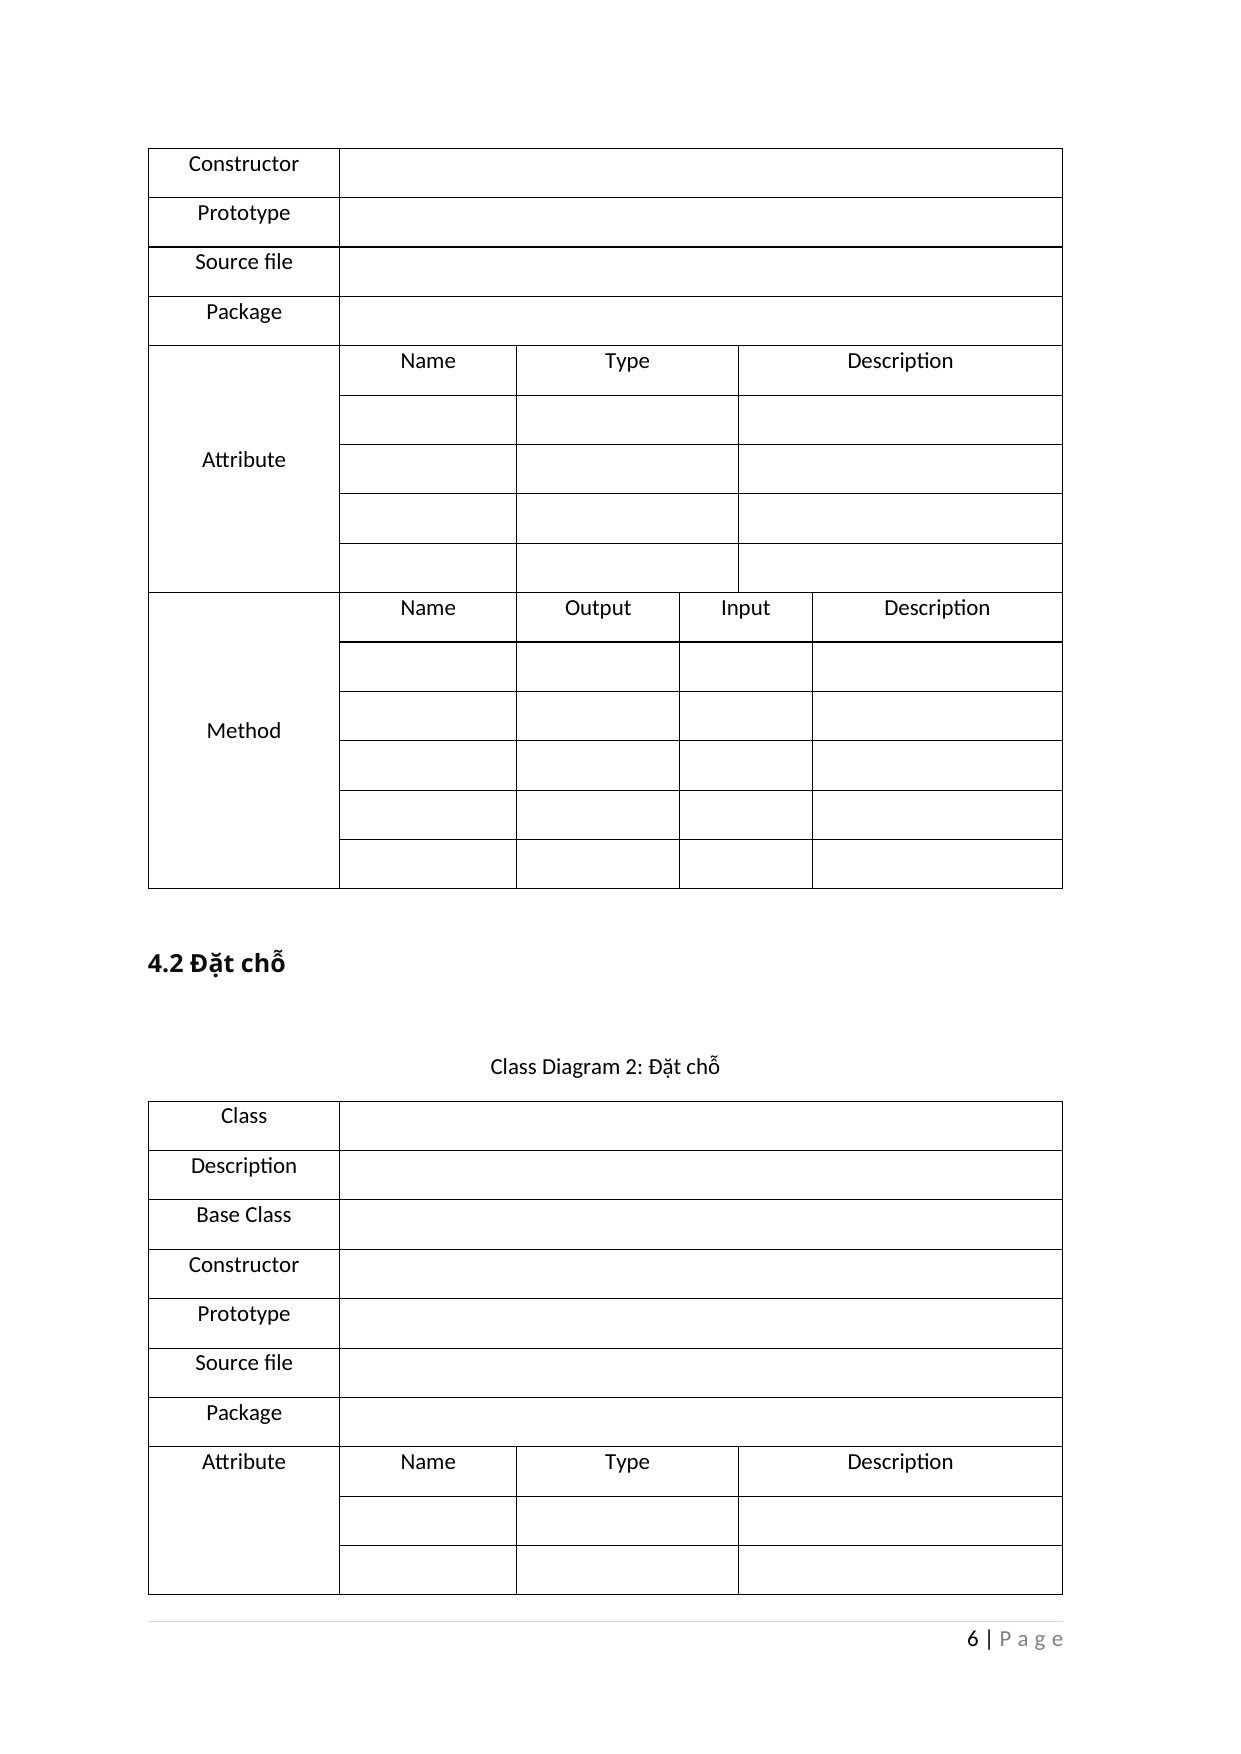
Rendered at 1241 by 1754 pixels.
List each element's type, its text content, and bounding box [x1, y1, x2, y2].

table_cell [680, 840, 812, 888]
table_cell [739, 1497, 1062, 1545]
table_cell [517, 445, 738, 493]
table_cell [340, 1200, 1062, 1249]
table_cell Attribute [149, 1447, 339, 1594]
table_cell Prototype [149, 1299, 339, 1347]
table_cell Constructor [149, 149, 339, 197]
table_cell [340, 741, 516, 789]
table_cell [739, 396, 1062, 444]
table_cell [340, 248, 1062, 296]
table_cell Input [680, 593, 812, 641]
table_cell Prototype [149, 198, 339, 246]
table_cell [340, 1250, 1062, 1298]
table_cell [517, 1497, 738, 1545]
table_cell [340, 692, 516, 740]
text Class Diagram 2: Đặt chỗ [148, 1052, 1063, 1080]
table_cell [739, 445, 1062, 493]
table_cell [813, 692, 1062, 740]
table_cell [340, 840, 516, 888]
table_cell Description [739, 346, 1062, 394]
table_cell [517, 840, 679, 888]
table_cell Description [149, 1151, 339, 1199]
table_cell [739, 494, 1062, 543]
table_cell [517, 741, 679, 789]
table_header Class [149, 1102, 339, 1150]
table_cell [517, 494, 738, 543]
table_cell [340, 791, 516, 839]
table_cell Method [149, 593, 339, 888]
table_cell [813, 791, 1062, 839]
table_cell Type [517, 1447, 738, 1496]
table_cell [517, 396, 738, 444]
table_cell [517, 643, 679, 691]
table_cell [517, 791, 679, 839]
table_cell [340, 1151, 1062, 1199]
table_cell [340, 396, 516, 444]
table_cell Type [517, 346, 738, 394]
table_cell [813, 643, 1062, 691]
table_cell [680, 692, 812, 740]
table_cell Name [340, 346, 516, 394]
table_cell [340, 445, 516, 493]
table_cell [340, 1546, 516, 1594]
subtitle 4.2 Đặt chỗ [148, 946, 1063, 980]
table_cell Package [149, 297, 339, 345]
table_cell Source file [149, 1349, 339, 1397]
table_cell [340, 297, 1062, 345]
table_cell Constructor [149, 1250, 339, 1298]
table_cell Name [340, 593, 516, 641]
table_cell [739, 544, 1062, 592]
table_cell [517, 1546, 738, 1594]
table_cell [340, 544, 516, 592]
table_cell Package [149, 1398, 339, 1446]
table_cell [813, 741, 1062, 789]
table_cell [340, 1299, 1062, 1347]
table_cell [517, 544, 738, 592]
table_cell Description [813, 593, 1062, 641]
table_cell [340, 1398, 1062, 1446]
table_cell Output [517, 593, 679, 641]
table_cell [680, 741, 812, 789]
table_cell Base Class [149, 1200, 339, 1249]
table_cell [680, 791, 812, 839]
table_header [340, 1102, 1062, 1150]
table_cell Source file [149, 248, 339, 296]
table_cell [340, 149, 1062, 197]
table_cell [340, 1349, 1062, 1397]
table_cell [340, 1497, 516, 1545]
table_cell [680, 643, 812, 691]
table_cell [813, 840, 1062, 888]
table_cell [340, 643, 516, 691]
table_cell [739, 1546, 1062, 1594]
table_cell Description [739, 1447, 1062, 1496]
table_cell Name [340, 1447, 516, 1496]
table_cell Attribute [149, 346, 339, 592]
table_cell [517, 692, 679, 740]
table_cell [340, 198, 1062, 246]
table_cell [340, 494, 516, 543]
